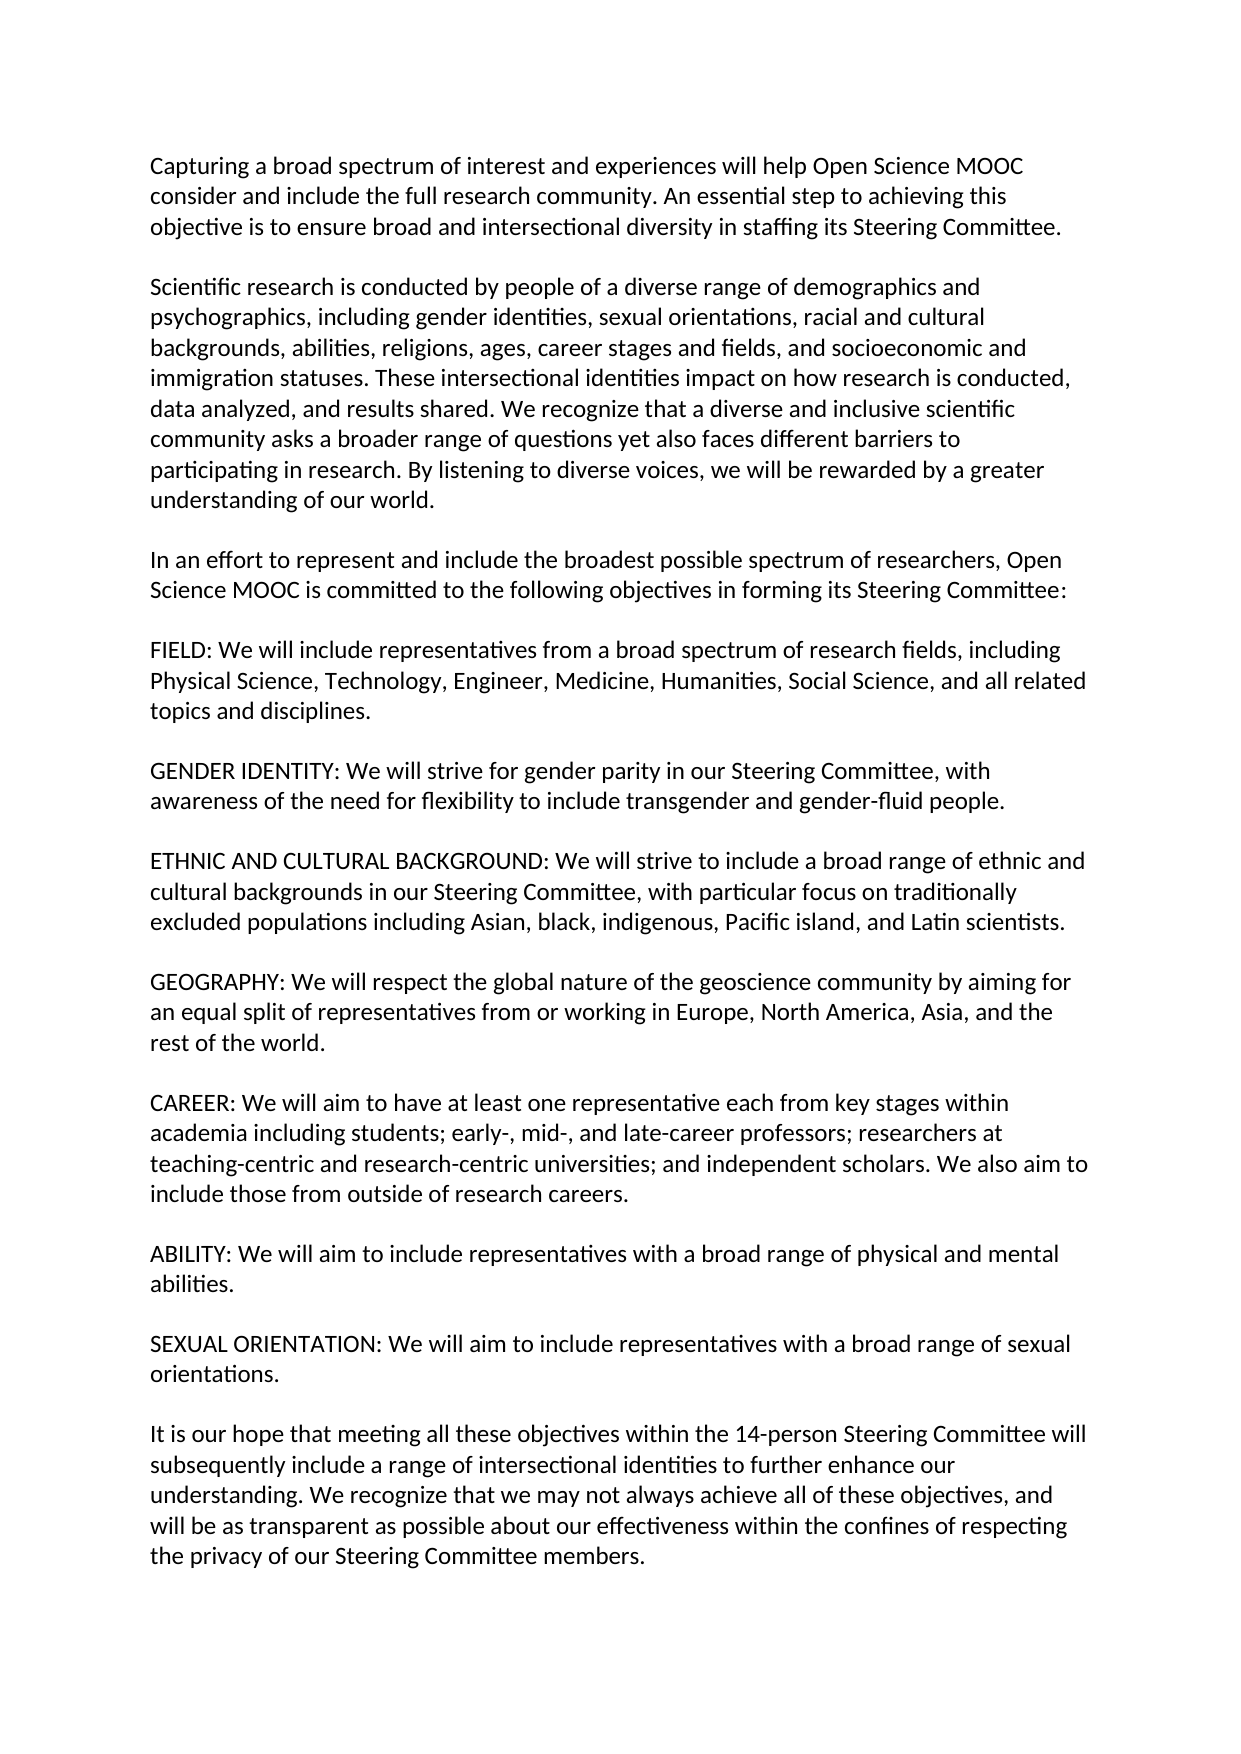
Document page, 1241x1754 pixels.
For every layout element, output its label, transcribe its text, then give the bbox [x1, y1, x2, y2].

text It is our hope that meeting all these objectives within the 14-person Steering Committee will subsequently include a range of intersectional identities to further enhance our understanding. We recognize that we may not always achieve all of these objectives, and will be as transparent as possible about our effectiveness within the confines of respecting the privacy of our Steering Committee members. [150, 1418, 1090, 1571]
text ABILITY: We will aim to include representatives with a broad range of physical and mental abilities. [150, 1238, 1090, 1299]
text Scientific research is conducted by people of a diverse range of demographics and psychographics, including gender identities, sexual orientations, racial and cultural backgrounds, abilities, religions, ages, career stages and fields, and socioeconomic and immigration statuses. These intersectional identities impact on how research is conducted, data analyzed, and results shared. We recognize that a diverse and inclusive scientific community asks a broader range of questions yet also faces different barriers to participating in research. By listening to diverse voices, we will be rewarded by a greater understanding of our world. [150, 271, 1090, 515]
text Capturing a broad spectrum of interest and experiences will help Open Science MOOC consider and include the full research community. An essential step to achieving this objective is to ensure broad and intersectional diversity in staffing its Steering Committee. [150, 150, 1090, 242]
text SEXUAL ORIENTATION: We will aim to include representatives with a broad range of sexual orientations. [150, 1328, 1090, 1389]
text ETHNIC AND CULTURAL BACKGROUND: We will strive to include a broad range of ethnic and cultural backgrounds in our Steering Committee, with particular focus on traditionally excluded populations including Asian, black, indigenous, Pacific island, and Latin scientists. [150, 845, 1090, 937]
text GENDER IDENTITY: We will strive for gender parity in our Steering Committee, with awareness of the need for flexibility to include transgender and gender-fluid people. [150, 755, 1090, 816]
text GEOGRAPHY: We will respect the global nature of the geoscience community by aiming for an equal split of representatives from or working in Europe, North America, Asia, and the rest of the world. [150, 966, 1090, 1057]
text FIELD: We will include representatives from a broad spectrum of research fields, including Physical Science, Technology, Engineer, Medicine, Humanities, Social Science, and all related topics and disciplines. [150, 634, 1090, 726]
text CAREER: We will aim to have at least one representative each from key stages within academia including students; early-, mid-, and late-career professors; researchers at teaching-centric and research-centric universities; and independent scholars. We also aim to include those from outside of research careers. [150, 1087, 1090, 1209]
text In an effort to represent and include the broadest possible spectrum of researchers, Open Science MOOC is committed to the following objectives in forming its Steering Committee: [150, 544, 1090, 605]
